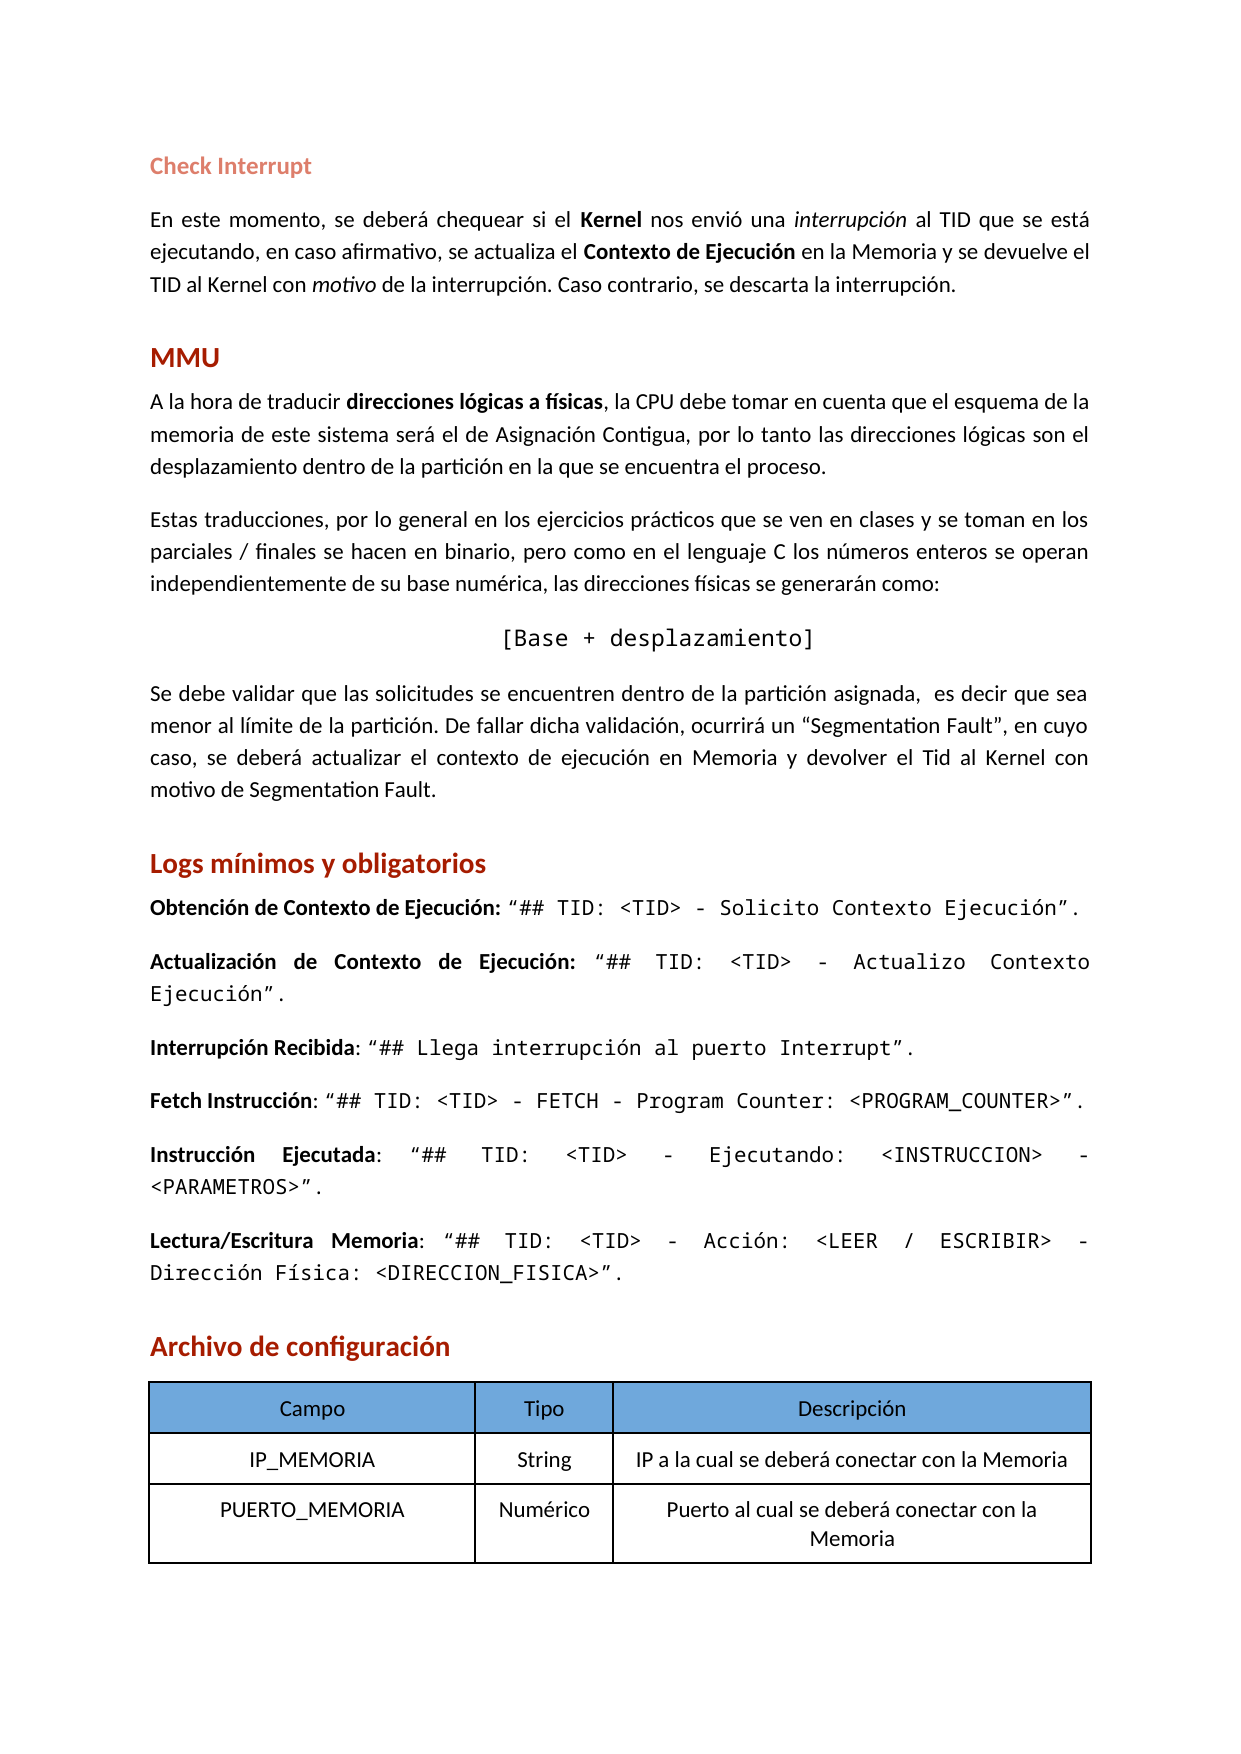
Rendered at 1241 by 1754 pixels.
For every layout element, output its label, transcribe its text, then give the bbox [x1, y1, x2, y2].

text Actualización de Contexto de Ejecución: “## TID: <TID> - Actualizo Contexto Ejecución”. [150, 947, 1090, 1008]
text Obtención de Contexto de Ejecución: “## TID: <TID> - Solicito Contexto Ejecución”. [150, 893, 1090, 922]
subtitle Check Interrupt [150, 150, 1090, 181]
table_cell String [476, 1434, 612, 1483]
subtitle Logs mínimos y obligatorios [150, 845, 1090, 881]
text Instrucción Ejecutada: “## TID: <TID> - Ejecutando: <INSTRUCCION> - <PARAMETROS>”. [150, 1140, 1090, 1201]
table_header Campo [150, 1383, 474, 1432]
table_cell Numérico [476, 1485, 612, 1562]
text Fetch Instrucción: “## TID: <TID> - FETCH - Program Counter: <PROGRAM_COUNTER>”. [150, 1086, 1090, 1115]
text [Base + desplazamiento] [225, 622, 1090, 653]
text A la hora de traducir direcciones lógicas a físicas, la CPU debe tomar en cuenta que el esquema de la memoria de este sistema será el de Asignación Contigua, por lo tanto las direcciones lógicas son el desplazamiento dentro de la partición en la que se encuentra el proceso. [150, 387, 1090, 480]
subtitle Archivo de configuración [150, 1328, 1090, 1364]
text En este momento, se deberá chequear si el Kernel nos envió una interrupción al TID que se está ejecutando, en caso afirmativo, se actualiza el Contexto de Ejecución en la Memoria y se devuelve el TID al Kernel con motivo de la interrupción. Caso contrario, se descarta la interrupción. [150, 205, 1090, 298]
text Estas traducciones, por lo general en los ejercicios prácticos que se ven en clases y se toman en los parciales / finales se hacen en binario, pero como en el lenguaje C los números enteros se operan independientemente de su base numérica, las direcciones físicas se generarán como: [150, 505, 1090, 597]
table_header Descripción [614, 1383, 1090, 1432]
table_header Tipo [476, 1383, 612, 1432]
subtitle MMU [150, 339, 1090, 375]
text Lectura/Escritura Memoria: “## TID: <TID> - Acción: <LEER / ESCRIBIR> - Dirección Física: <DIRECCION_FISICA>”. [150, 1226, 1090, 1287]
text Interrupción Recibida: “## Llega interrupción al puerto Interrupt”. [150, 1033, 1090, 1061]
table_cell PUERTO_MEMORIA [150, 1485, 474, 1562]
table_cell Puerto al cual se deberá conectar con la Memoria [614, 1485, 1090, 1562]
text Se debe validar que las solicitudes se encuentren dentro de la partición asignada, es decir que sea menor al límite de la partición. De fallar dicha validación, ocurrirá un “Segmentation Fault”, en cuyo caso, se deberá actualizar el contexto de ejecución en Memoria y devolver el Tid al Kernel con motivo de Segmentation Fault. [150, 679, 1090, 804]
table_cell IP_MEMORIA [150, 1434, 474, 1483]
table_cell IP a la cual se deberá conectar con la Memoria [614, 1434, 1090, 1483]
